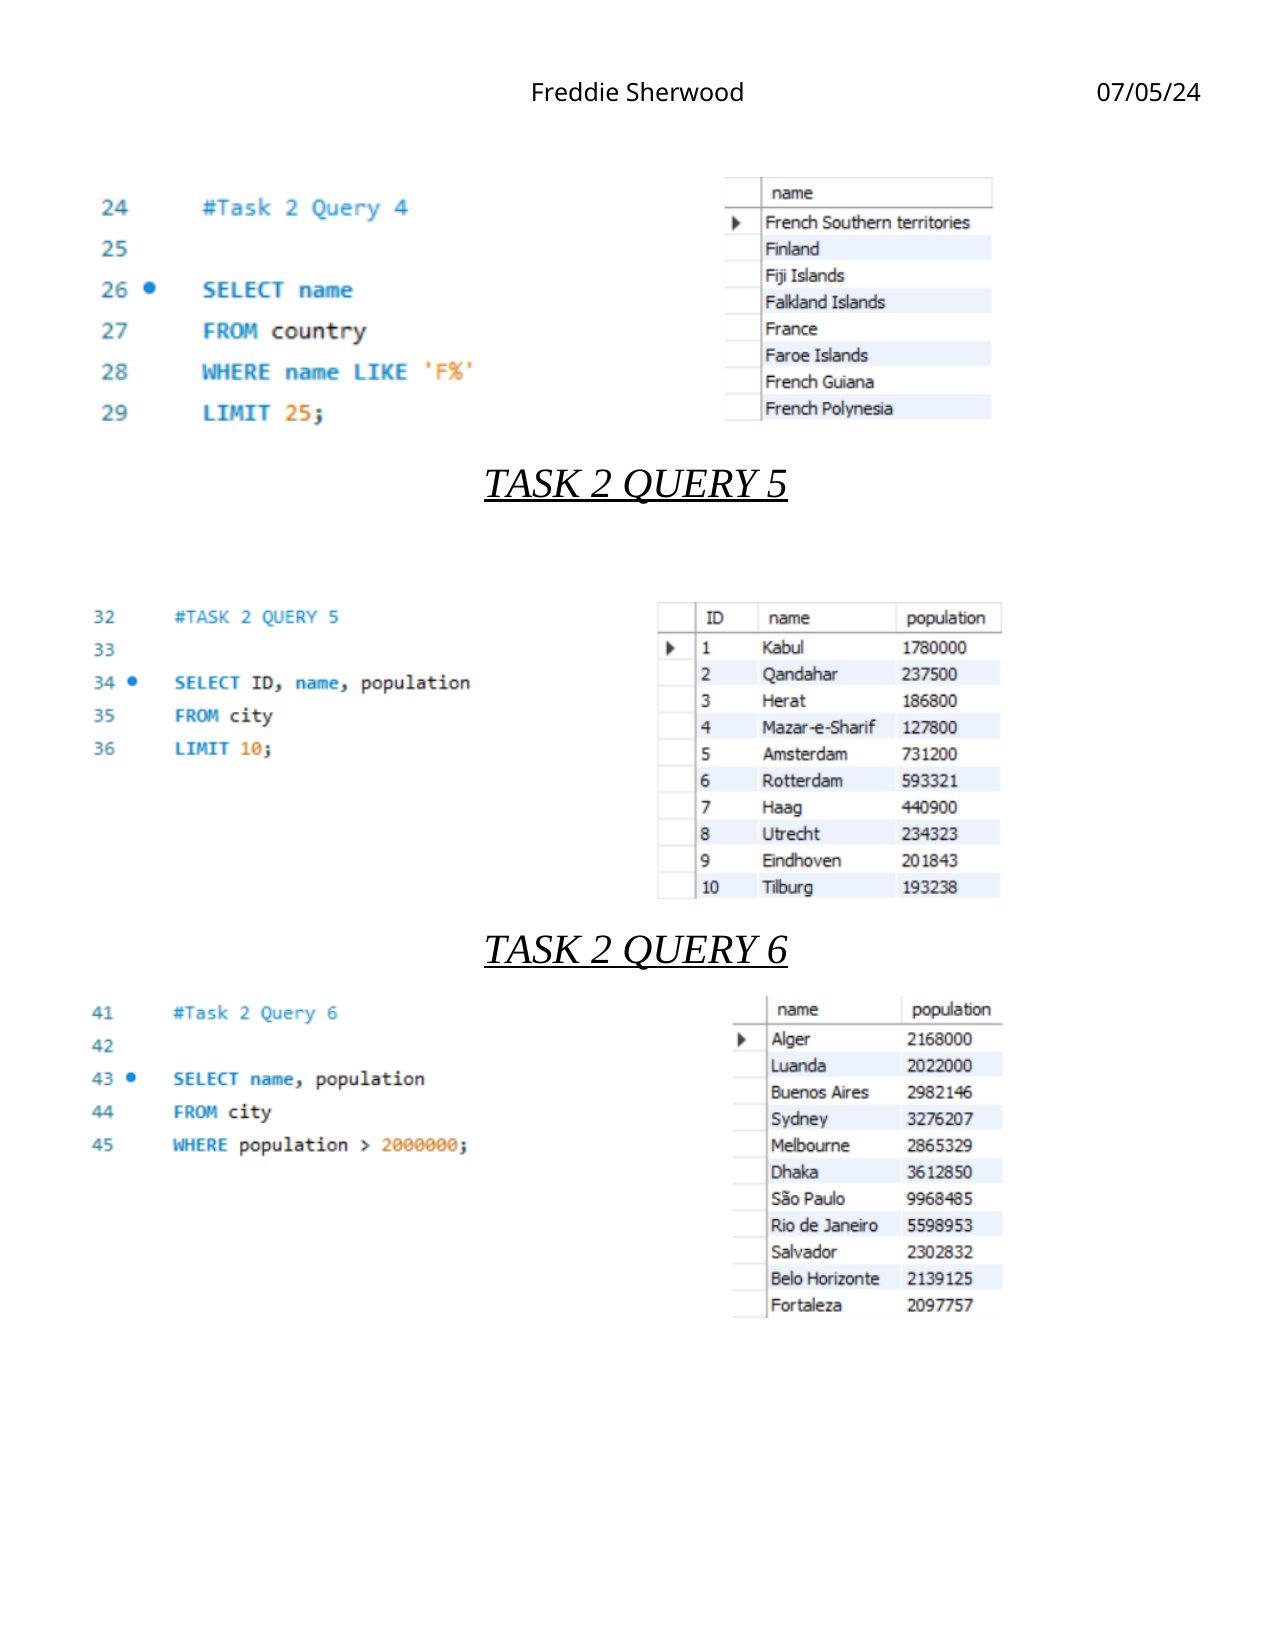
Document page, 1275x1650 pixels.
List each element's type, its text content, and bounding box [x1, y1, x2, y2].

picture [75, 177, 539, 432]
picture [657, 602, 1052, 899]
picture [732, 996, 1003, 1318]
picture [724, 177, 1034, 436]
picture [75, 602, 490, 765]
text TASK 2 QUERY 5 [75, 458, 1200, 506]
text TASK 2 QUERY 6 [75, 924, 1200, 972]
picture [75, 996, 517, 1162]
